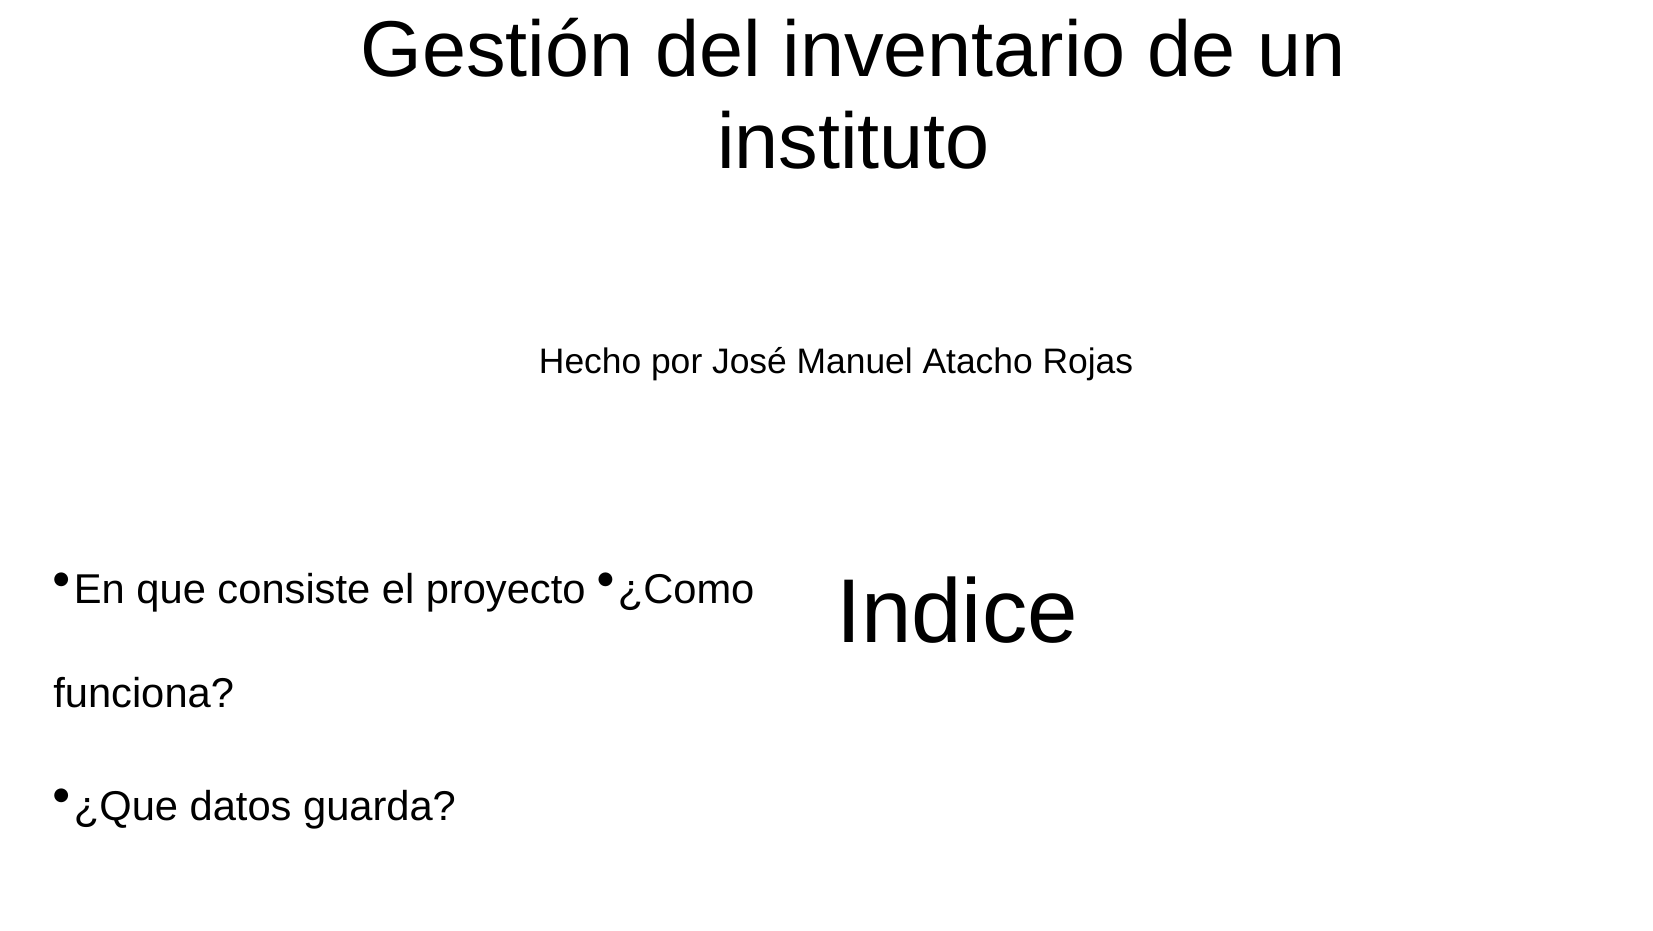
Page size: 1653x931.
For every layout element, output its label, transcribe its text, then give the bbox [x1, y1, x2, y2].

text Gestión del inventario de un instituto [229, 4, 1478, 185]
text ● En que consiste el proyecto ● ¿Como funciona? [53, 557, 836, 717]
text Indice [836, 557, 1619, 662]
text ● ¿Que datos guarda? [53, 774, 836, 838]
text Hecho por José Manuel Atacho Rojas [53, 340, 1619, 381]
